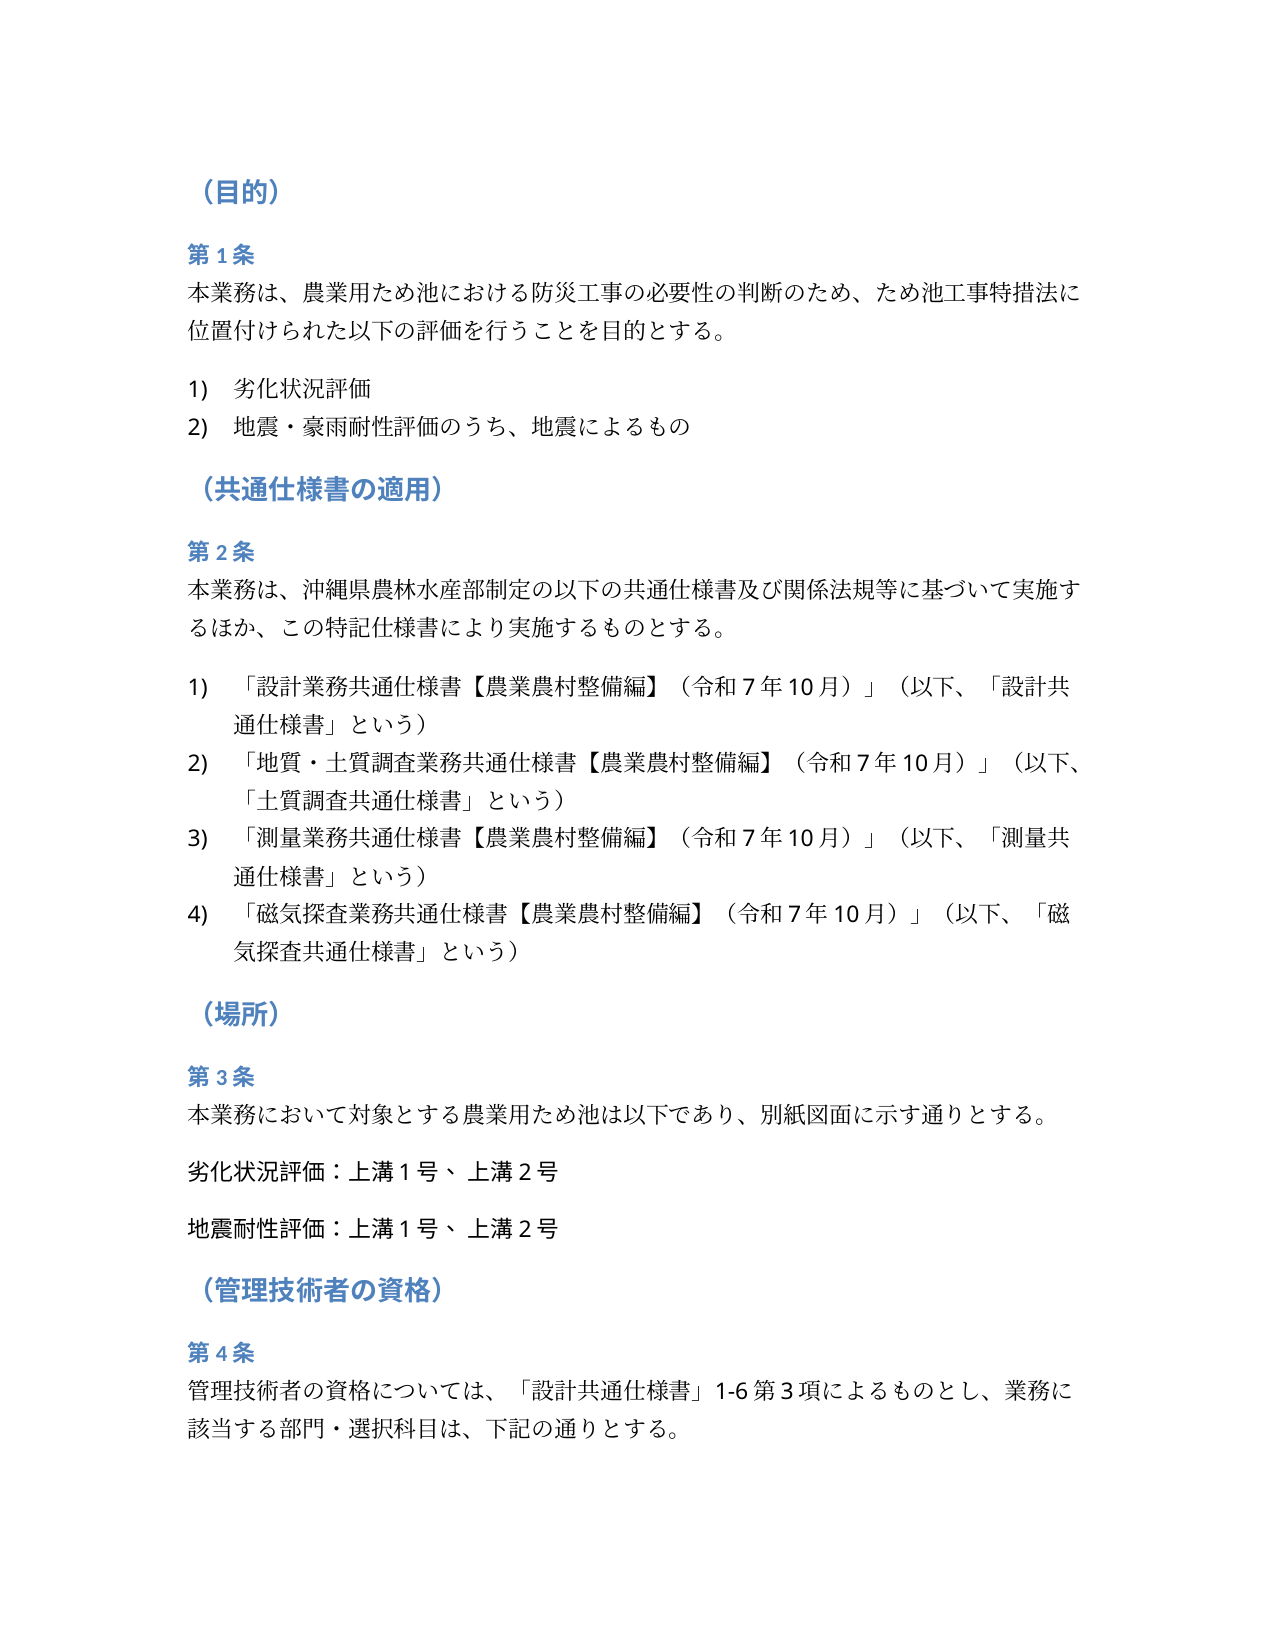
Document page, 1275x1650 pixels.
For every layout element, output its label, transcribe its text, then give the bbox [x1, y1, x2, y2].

subtitle 第 2 条 [187, 534, 1087, 567]
list 「設計業務共通仕様書【農業農村整備編】（令和7年10月）」（以下、「設計共通仕様書」という） [187, 669, 1087, 740]
subtitle 第 3 条 [187, 1059, 1087, 1092]
subtitle （管理技術者の資格） [187, 1269, 1087, 1308]
text 劣化状況評価：上溝1号、 上溝2号 [187, 1156, 1087, 1187]
list 「測量業務共通仕様書【農業農村整備編】（令和7年10月）」（以下、「測量共通仕様書」という） [187, 821, 1087, 891]
text 管理技術者の資格については、「設計共通仕様書」1-6第3項によるものとし、業務に該当する部門・選択科目は、下記の通りとする。 [187, 1373, 1087, 1444]
text 本業務において対象とする農業用ため池は以下であり、別紙図面に示す通りとする。 [187, 1097, 1087, 1130]
list 地震・豪雨耐性評価のうち、地震によるもの [187, 409, 1087, 443]
subtitle （共通仕様書の適用） [187, 468, 1087, 508]
subtitle （場所） [187, 993, 1087, 1032]
list 「磁気探査業務共通仕様書【農業農村整備編】（令和7年10月）」（以下、「磁気探査共通仕様書」という） [187, 896, 1087, 967]
list 劣化状況評価 [187, 371, 1087, 404]
list 「地質・土質調査業務共通仕様書【農業農村整備編】（令和7年10月）」（以下、「土質調査共通仕様書」という） [187, 745, 1087, 816]
text 本業務は、沖縄県農林水産部制定の以下の共通仕様書及び関係法規等に基づいて実施するほか、この特記仕様書により実施するものとする。 [187, 572, 1087, 643]
text 本業務は、農業用ため池における防災工事の必要性の判断のため、ため池工事特措法に位置付けられた以下の評価を行うことを目的とする。 [187, 275, 1087, 346]
text 地震耐性評価：上溝1号、 上溝2号 [187, 1212, 1087, 1244]
subtitle 第 4 条 [187, 1335, 1087, 1368]
subtitle （目的） [187, 171, 1087, 210]
subtitle 第 1 条 [187, 237, 1087, 270]
